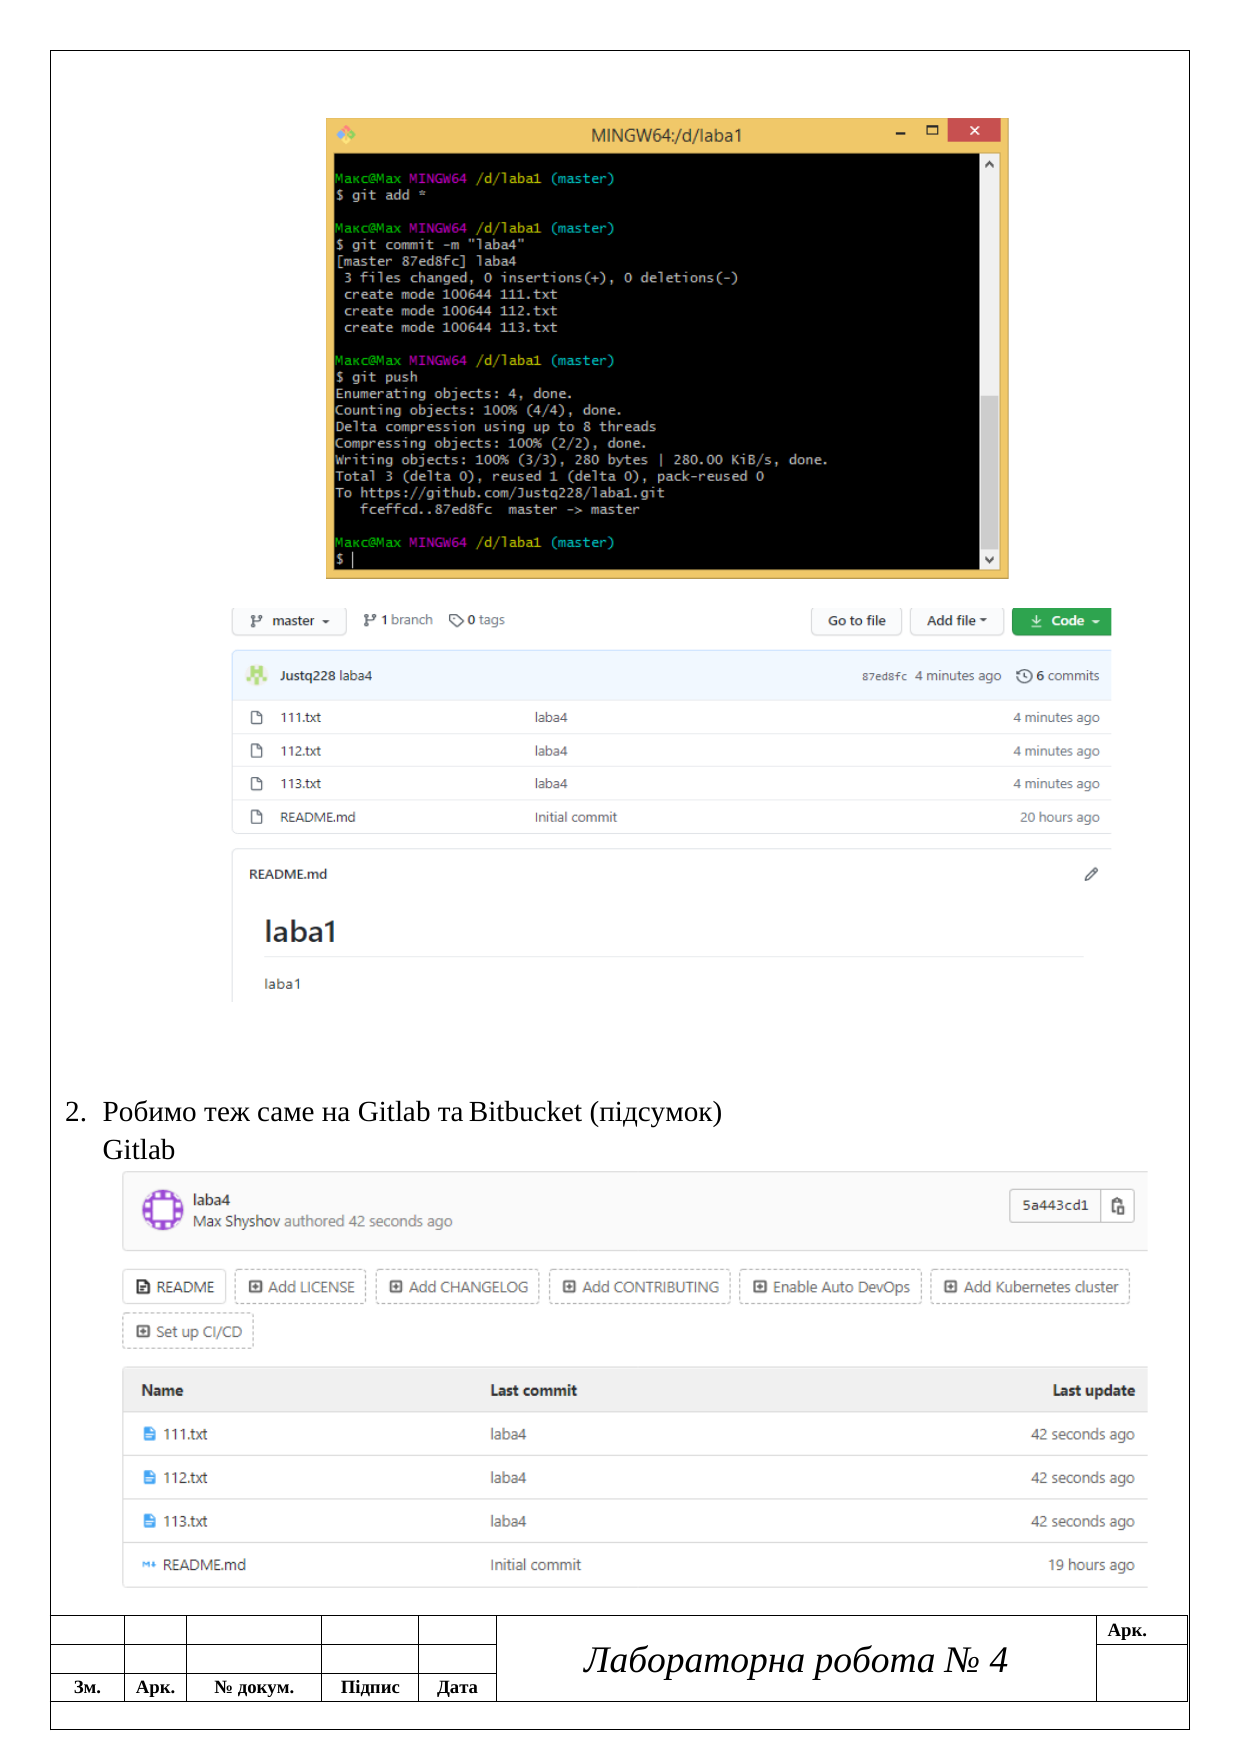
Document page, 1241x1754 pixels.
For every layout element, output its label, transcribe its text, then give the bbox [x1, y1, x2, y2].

picture [102, 1170, 1148, 1602]
picture [223, 608, 1112, 1002]
list Робимо теж саме на Gitlab та Bitbucket (підсумок) [65, 1094, 1152, 1127]
list Gitlab [102, 1132, 1152, 1166]
picture [326, 118, 1009, 579]
